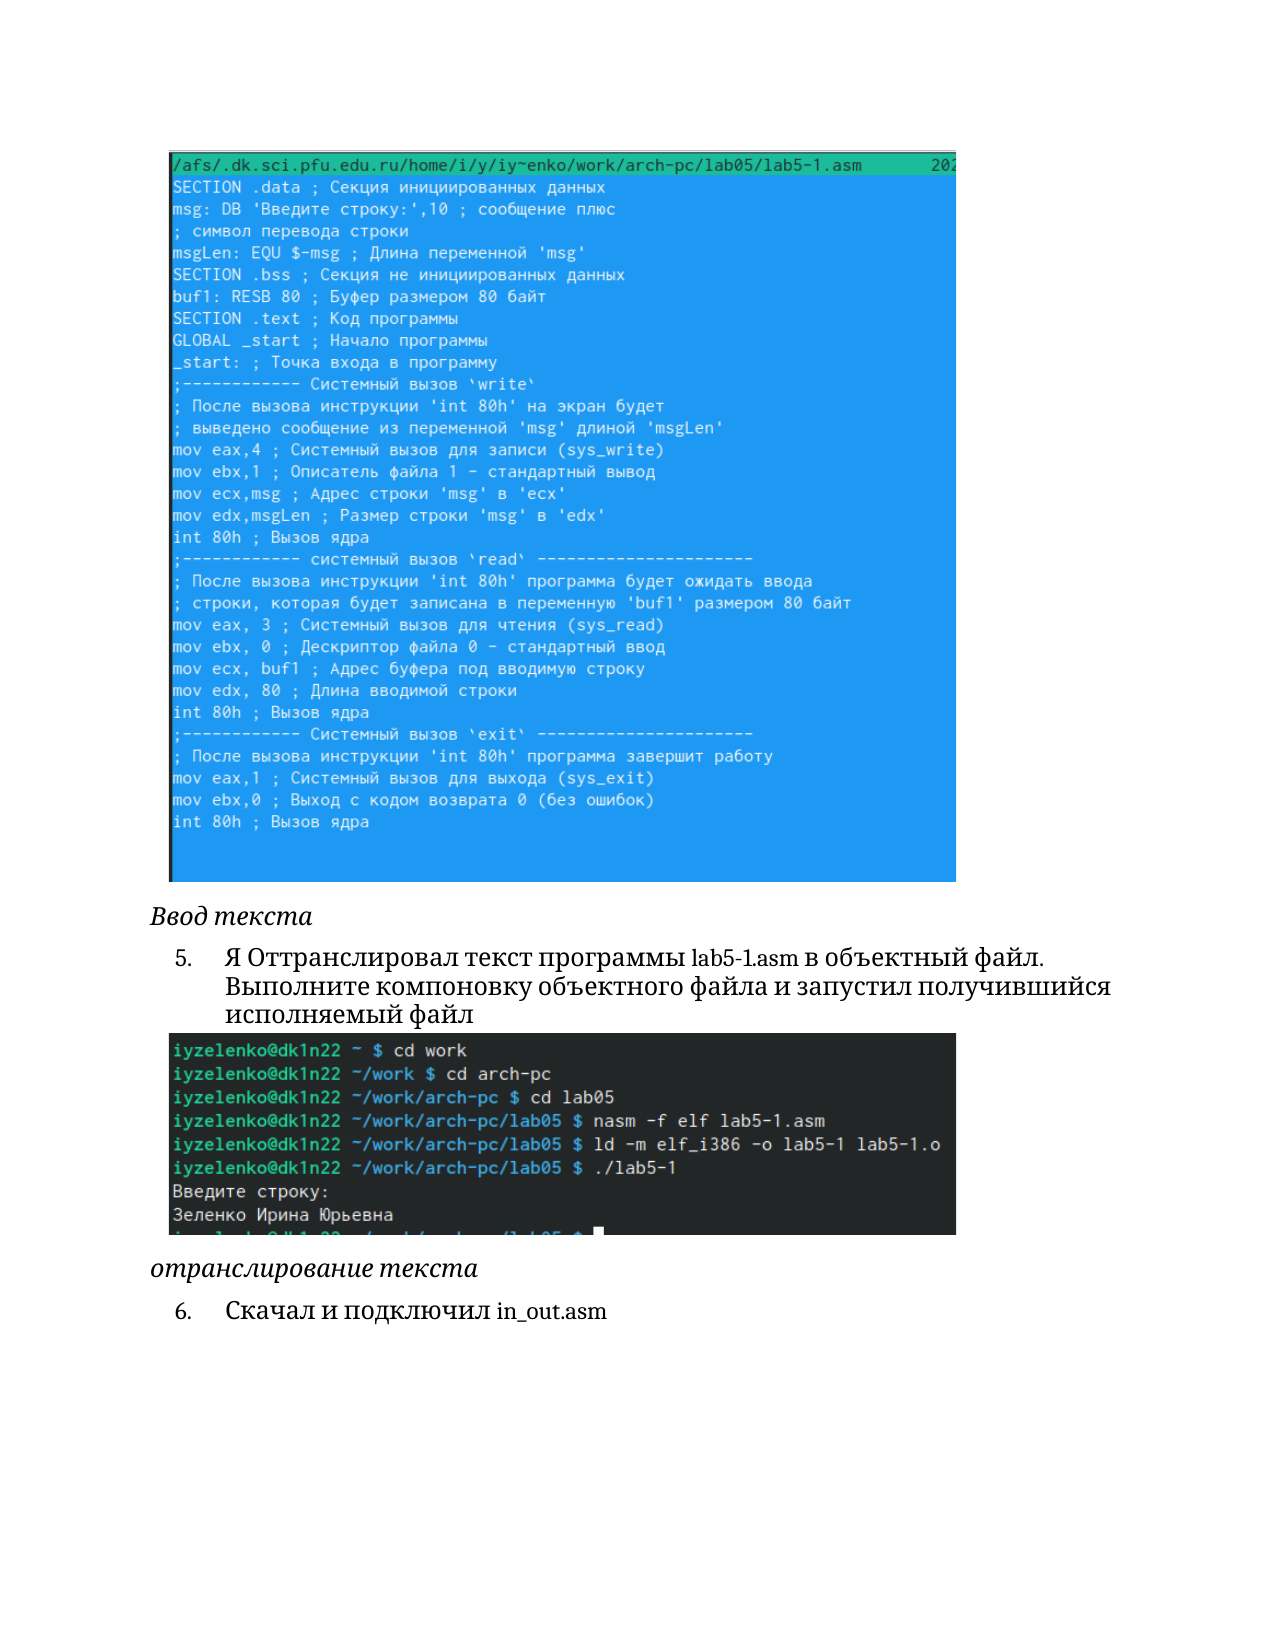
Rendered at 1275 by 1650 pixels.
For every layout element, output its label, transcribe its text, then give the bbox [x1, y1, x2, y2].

list Скачал и подключил in_out.asm [175, 1297, 1125, 1325]
text Ввод текста [150, 903, 1125, 931]
picture [168, 150, 957, 882]
text отранслирование текста [150, 1255, 1125, 1284]
list Я Оттранслировал текст программы lab5-1.asm в объектный файл. Выполните компоновку объектного файла и запустил получившийся исполняемый файл [175, 944, 1125, 1030]
picture [168, 1033, 957, 1235]
